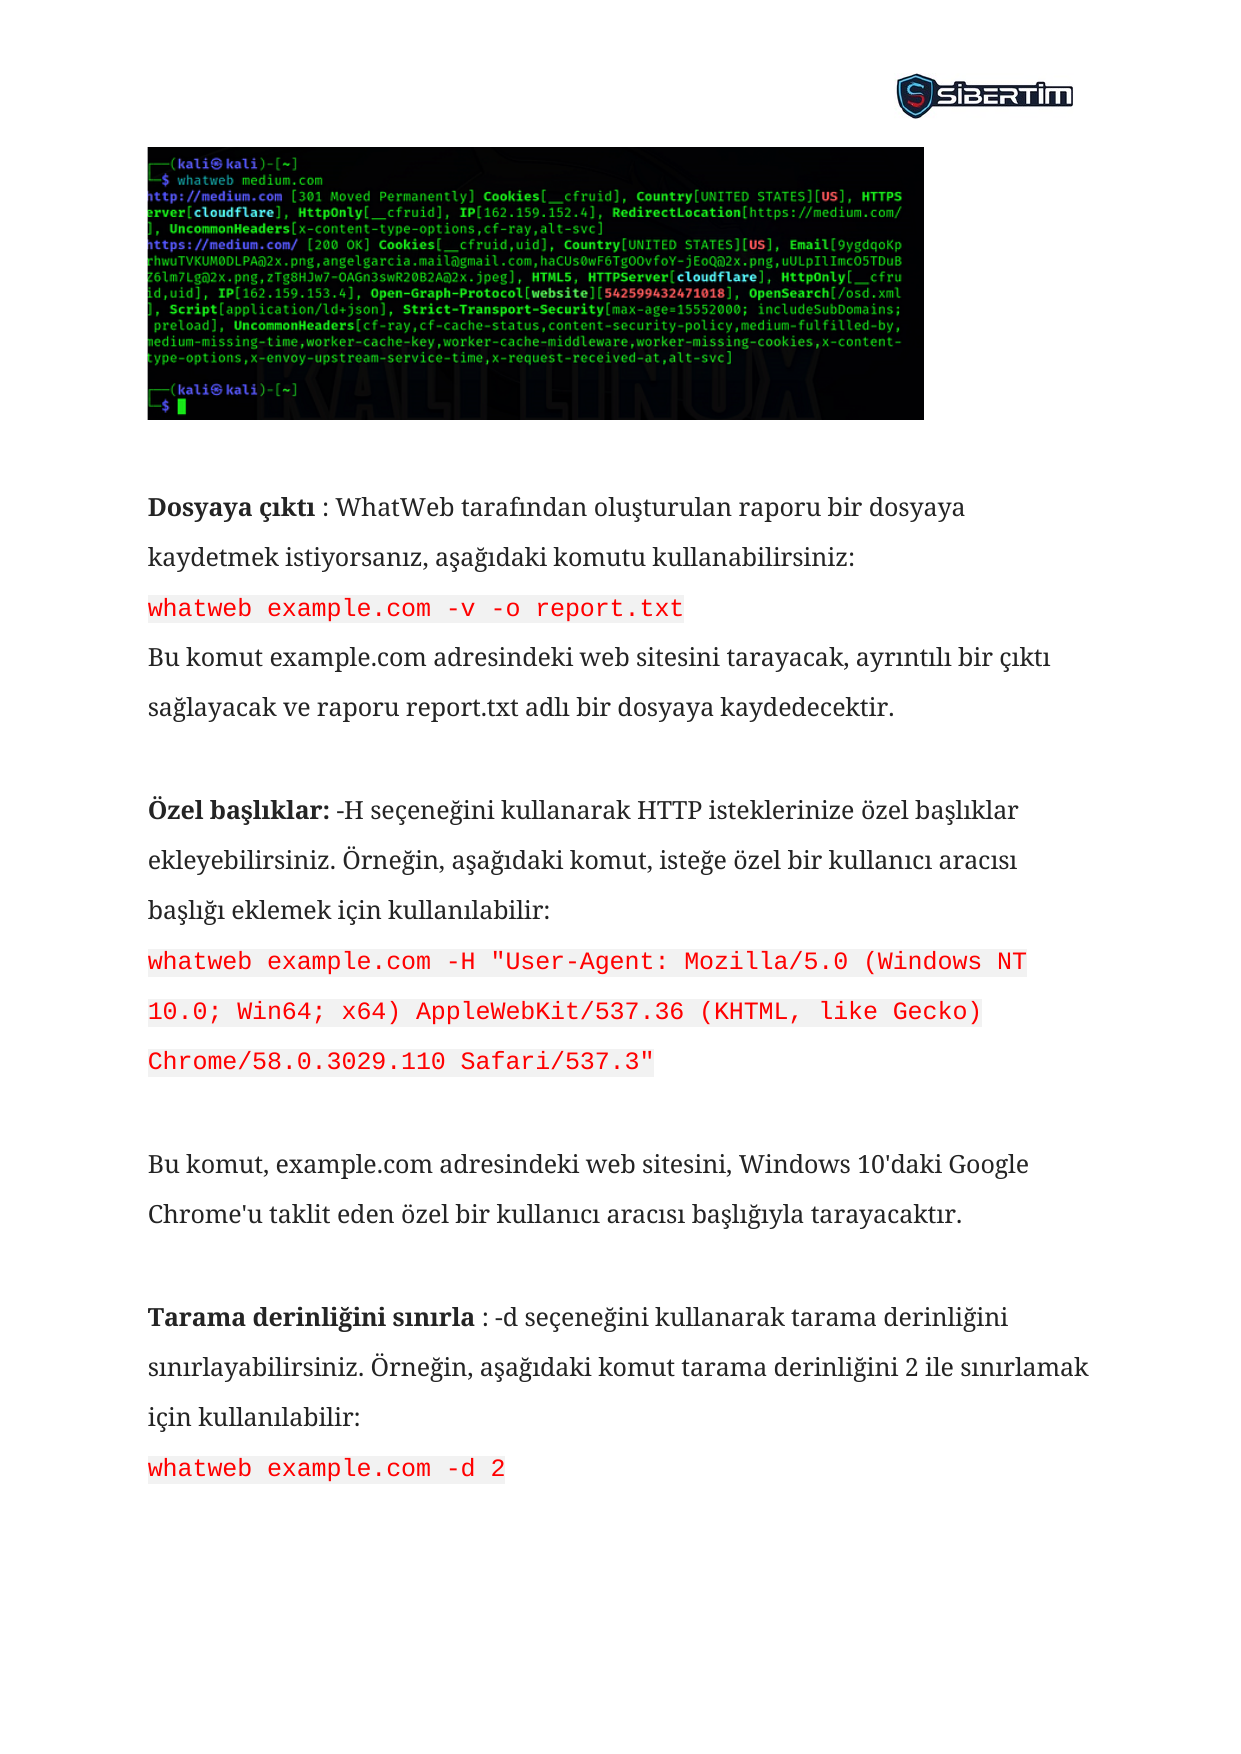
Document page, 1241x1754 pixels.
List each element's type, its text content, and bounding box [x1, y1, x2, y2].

picture [147, 147, 924, 420]
text Tarama derinliğini sınırla : -d seçeneğini kullanarak tarama derinliğini sınırlayabilirsiniz. Örneğin, aşağıdaki komut tarama derinliğini 2 ile sınırlamak için kullanılabilir: whatweb example.com -d 2 [148, 1284, 1093, 1484]
text Bu komut, example.com adresindeki web sitesini, Windows 10'daki Google Chrome'u taklit eden özel bir kullanıcı aracısı başlığıyla tarayacaktır. [148, 1131, 1093, 1231]
text Özel başlıklar: -H seçeneğini kullanarak HTTP isteklerinize özel başlıklar ekleyebilirsiniz. Örneğin, aşağıdaki komut, isteğe özel bir kullanıcı aracısı başlığı eklemek için kullanılabilir: whatweb example.com -H "User-Agent: Mozilla/5.0 (Windows NT 10.0; Win64; x64) AppleWebKit/537.36 (KHTML, like Gecko) Chrome/58.0.3029.110 Safari/537.3" [148, 777, 1093, 1077]
text Dosyaya çıktı : WhatWeb tarafından oluşturulan raporu bir dosyaya kaydetmek istiyorsanız, aşağıdaki komutu kullanabilirsiniz: whatweb example.com -v -o report.txt Bu komut example.com adresindeki web sitesini tarayacak, ayrıntılı bir çıktı sağlayacak ve raporu report.txt adlı bir dosyaya kaydedecektir. [148, 473, 1093, 723]
picture [893, 73, 1074, 119]
